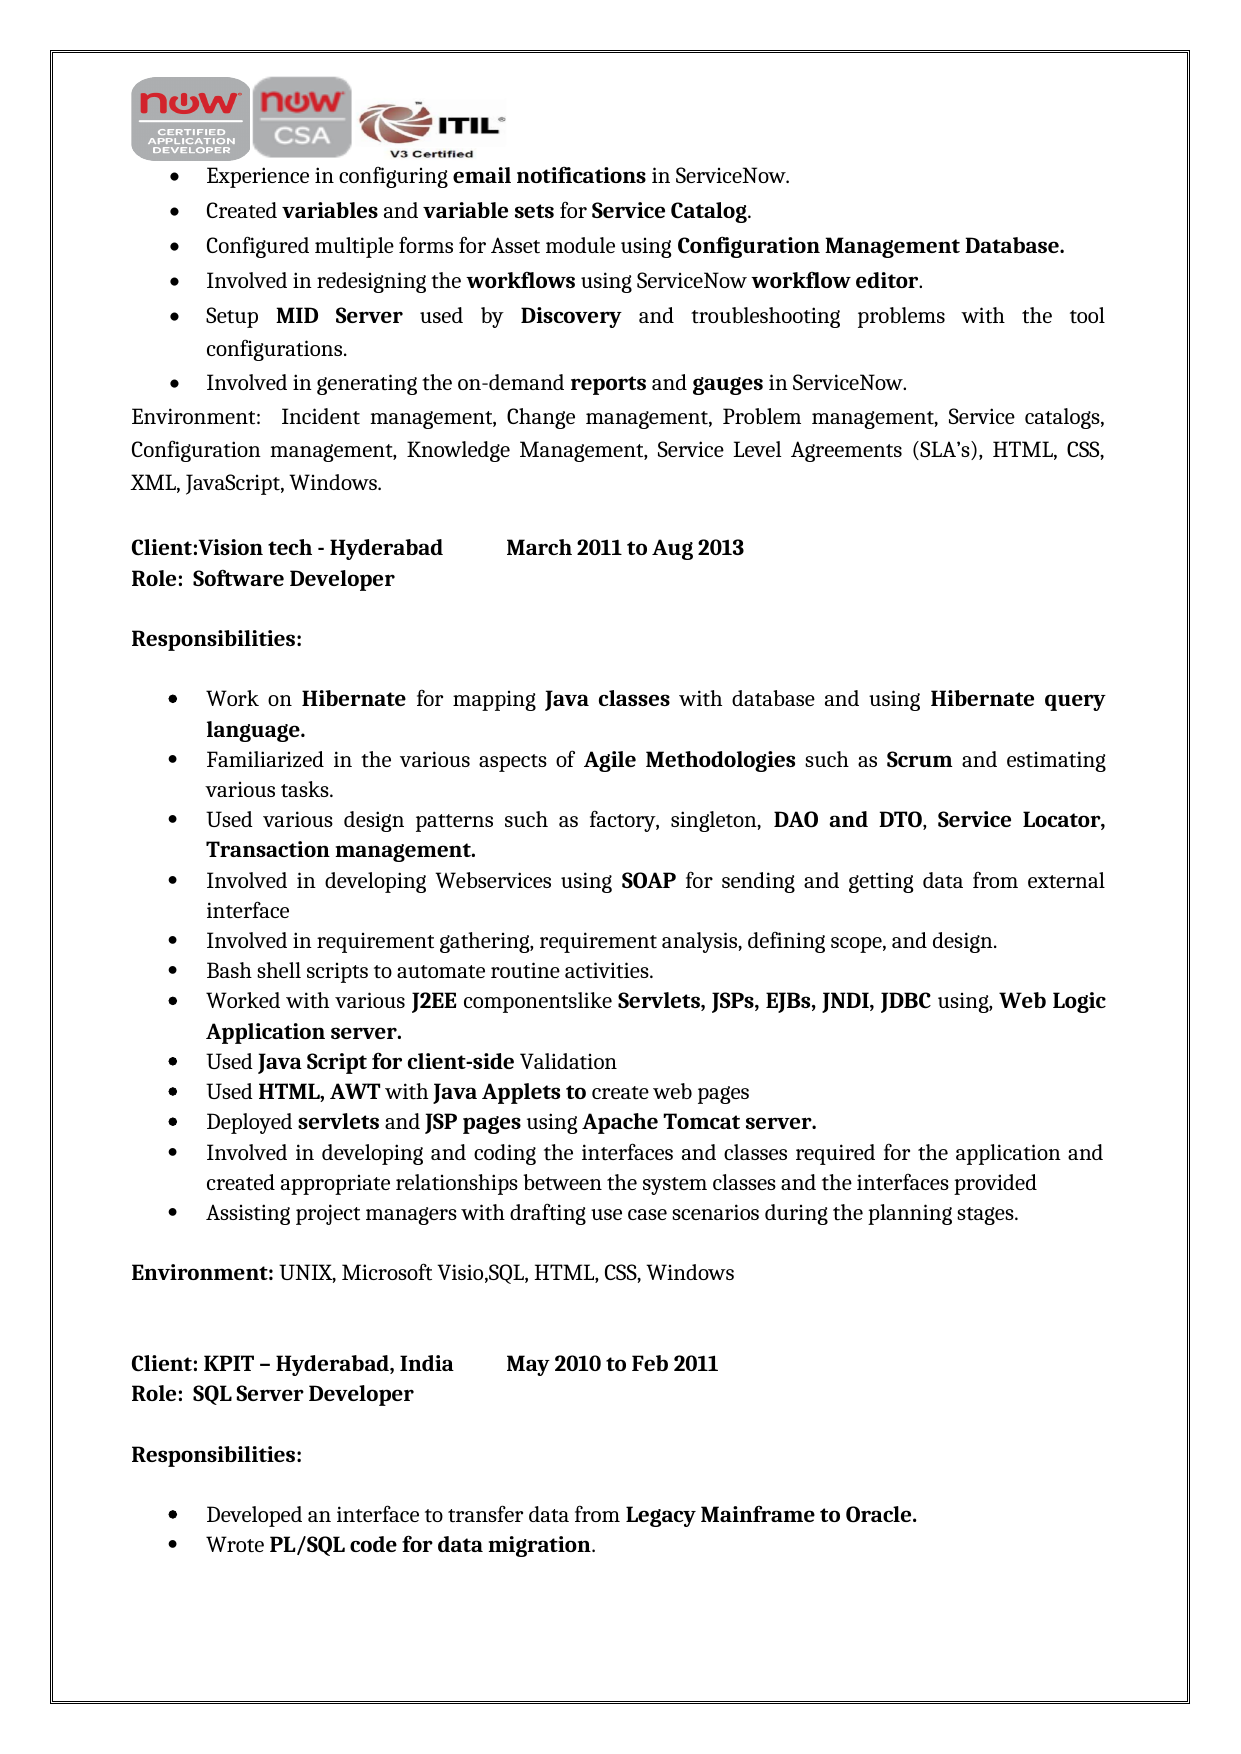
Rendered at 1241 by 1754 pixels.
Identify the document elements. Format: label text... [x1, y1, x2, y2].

text Responsibilities: [131, 626, 1106, 652]
text Role: Software Developer [131, 565, 1106, 592]
list Used HTML, AWT with Java Applets to create web pages [169, 1079, 1106, 1105]
text Environment: Incident management, Change management, Problem management, Service catalogs, Configuration management, Knowledge Management, Service Level Agreements (SLA’s), HTML, CSS, XML, JavaScript, Windows. [131, 403, 1106, 496]
list Work on Hibernate for mapping Java classes with database and using Hibernate query language. [169, 686, 1106, 743]
list Involved in redesigning the workflows using ServiceNow workflow editor. [169, 266, 1106, 294]
list Setup MID Server used by Discovery and troubleshooting problems with the tool configurations. [169, 301, 1106, 362]
list Wrote PL/SQL code for data migration. [169, 1532, 1106, 1558]
list Used Java Script for client-side Validation [169, 1049, 1106, 1075]
picture [131, 75, 507, 161]
text Client:Vision tech - Hyderabad March 2011 to Aug 2013 [131, 535, 1106, 561]
text Role: SQL Server Developer [131, 1381, 1106, 1407]
list Bash shell scripts to automate routine activities. [169, 958, 1106, 984]
list Involved in requirement gathering, requirement analysis, defining scope, and design. [169, 928, 1106, 954]
list Used various design patterns such as factory, singleton, DAO and DTO, Service Locator, Transaction management. [169, 807, 1106, 863]
list Created variables and variable sets for Service Catalog. [169, 196, 1106, 224]
list Involved in developing Webservices using SOAP for sending and getting data from external interface [169, 867, 1106, 924]
text Responsibilities: [131, 1441, 1106, 1468]
list Deployed servlets and JSP pages using Apache Tomcat server. [169, 1109, 1106, 1135]
list Assisting project managers with drafting use case scenarios during the planning stages. [169, 1200, 1106, 1226]
text Client: KPIT – Hyderabad, India May 2010 to Feb 2011 [131, 1351, 454, 1377]
list Configured multiple forms for Asset module using Configuration Management Database. [169, 231, 1106, 259]
list Familiarized in the various aspects of Agile Methodologies such as Scrum and estimating various tasks. [169, 747, 1106, 803]
list Involved in developing and coding the interfaces and classes required for the application and created appropriate relationships between the system classes and the interfaces provided [169, 1139, 1106, 1196]
list Worked with various J2EE componentslike Servlets, JSPs, EJBs, JNDI, JDBC using, Web Logic Application server. [169, 988, 1106, 1045]
text Environment: UNIX, Microsoft Visio,SQL, HTML, CSS, Windows [131, 1260, 1106, 1286]
list Experience in configuring email notifications in ServiceNow. [169, 161, 1106, 189]
list Developed an interface to transfer data from Legacy Mainframe to Oracle. [169, 1502, 1106, 1528]
list Involved in generating the on-demand reports and gauges in ServiceNow. [169, 368, 1106, 396]
text Client: KPIT – Hyderabad, India May 2010 to Feb 2011 [506, 1351, 1106, 1377]
